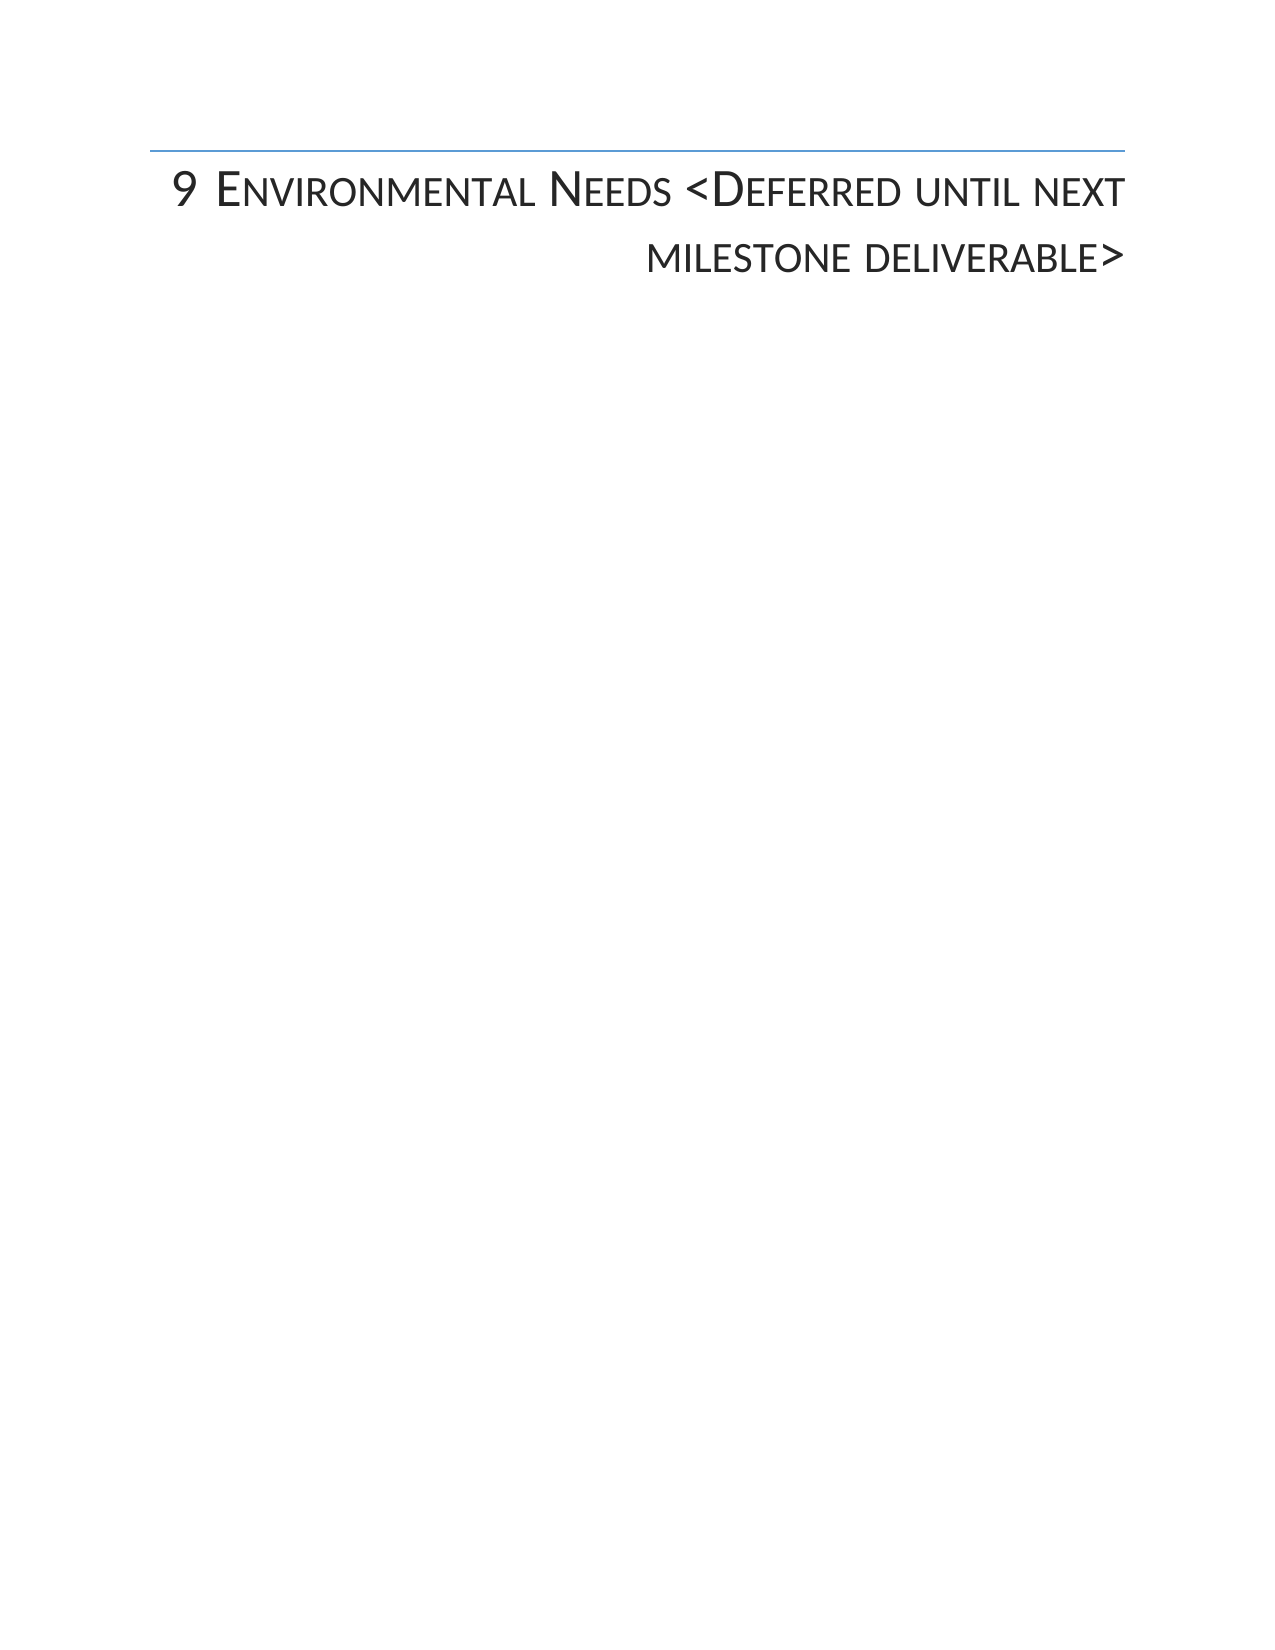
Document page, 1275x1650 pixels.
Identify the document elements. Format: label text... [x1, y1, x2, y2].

subtitle Environmental Needs <Deferred until next milestone deliverable> [150, 152, 1125, 286]
